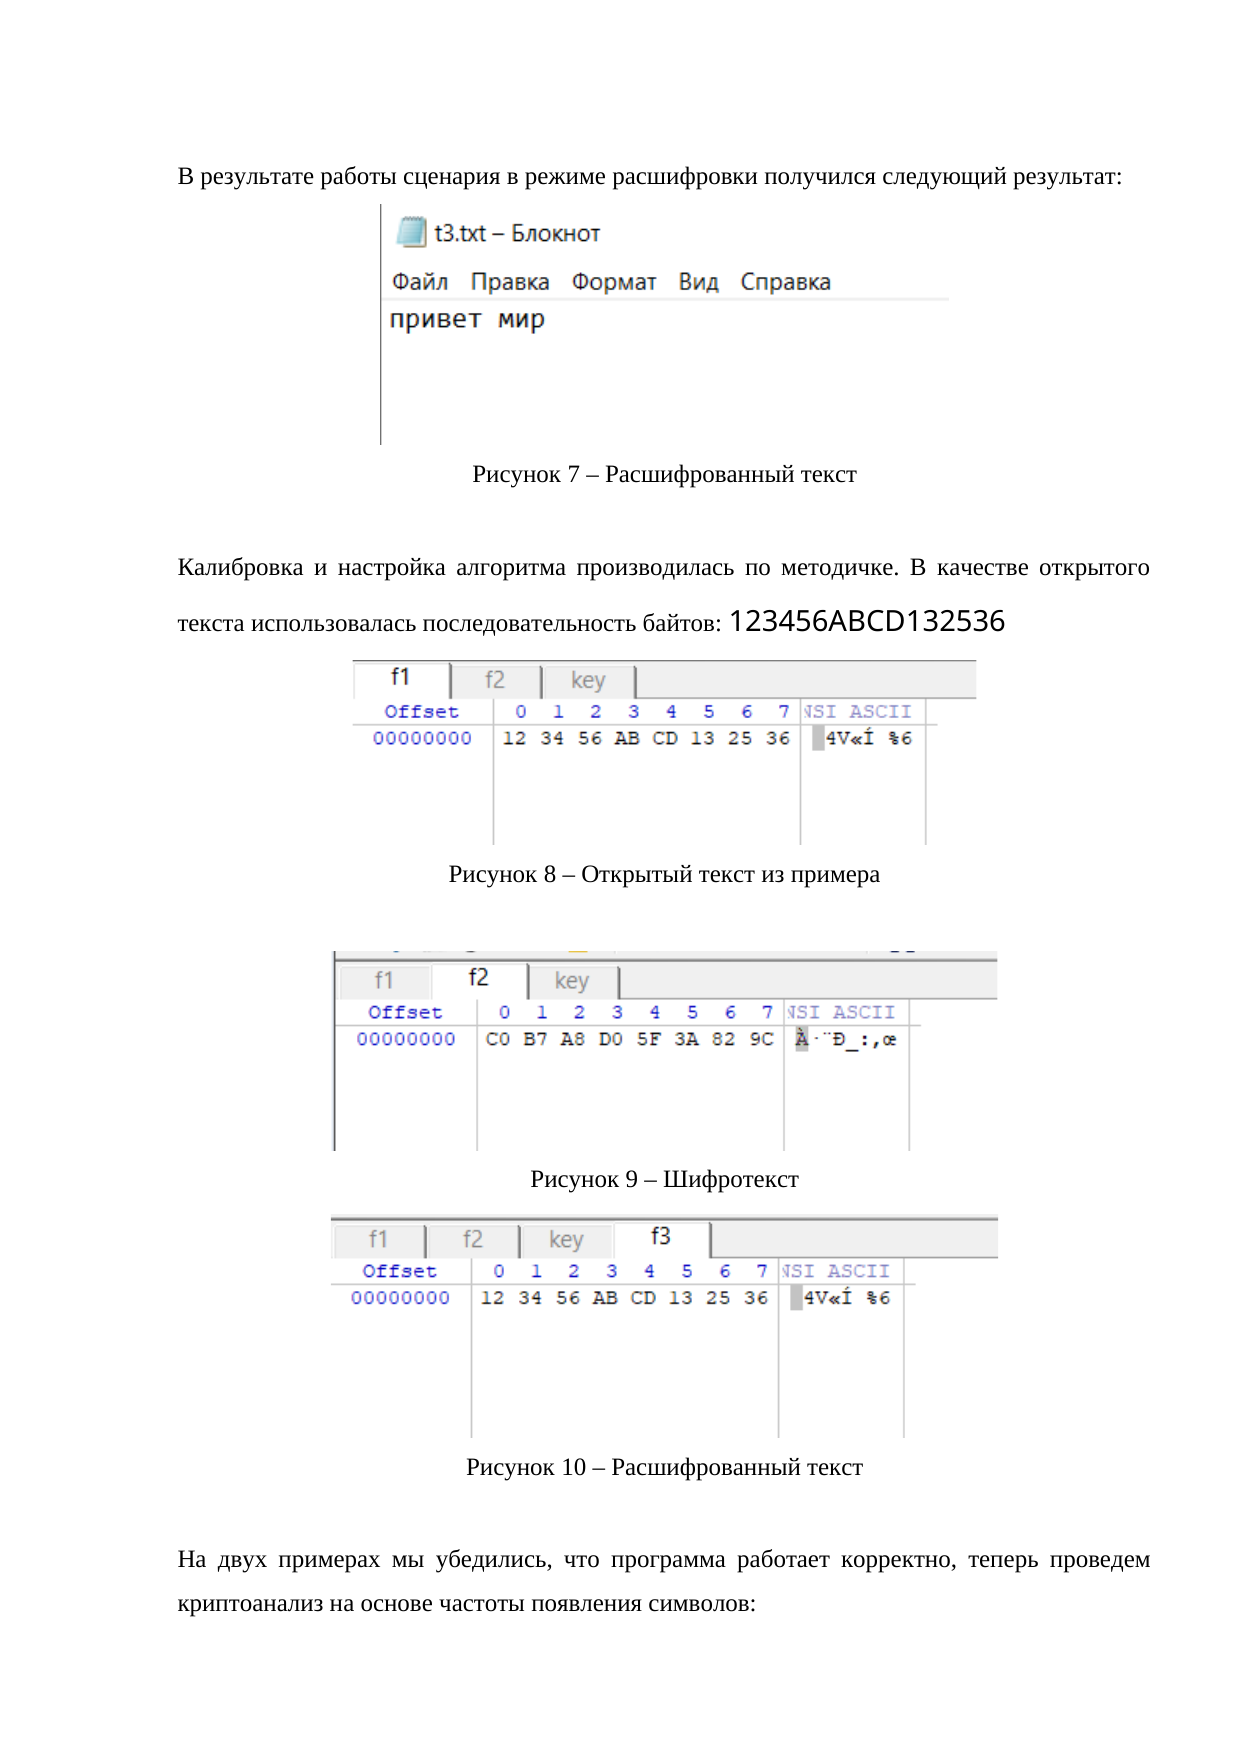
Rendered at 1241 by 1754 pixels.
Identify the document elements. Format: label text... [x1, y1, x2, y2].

text В результате работы сценария в режиме расшифровки получился следующий результат: [177, 161, 1152, 190]
picture [331, 951, 998, 1151]
picture [380, 204, 949, 445]
picture [352, 660, 977, 845]
text На двух примерах мы убедились, что программа работает корректно, теперь проведем криптоанализ на основе частоты появления символов: [177, 1544, 1152, 1616]
picture [330, 1214, 999, 1438]
text Калибровка и настройка алгоритма производилась по методичке. В качестве открытого текста использовалась последовательность байтов: 123456ABCD132536 [177, 552, 1152, 640]
